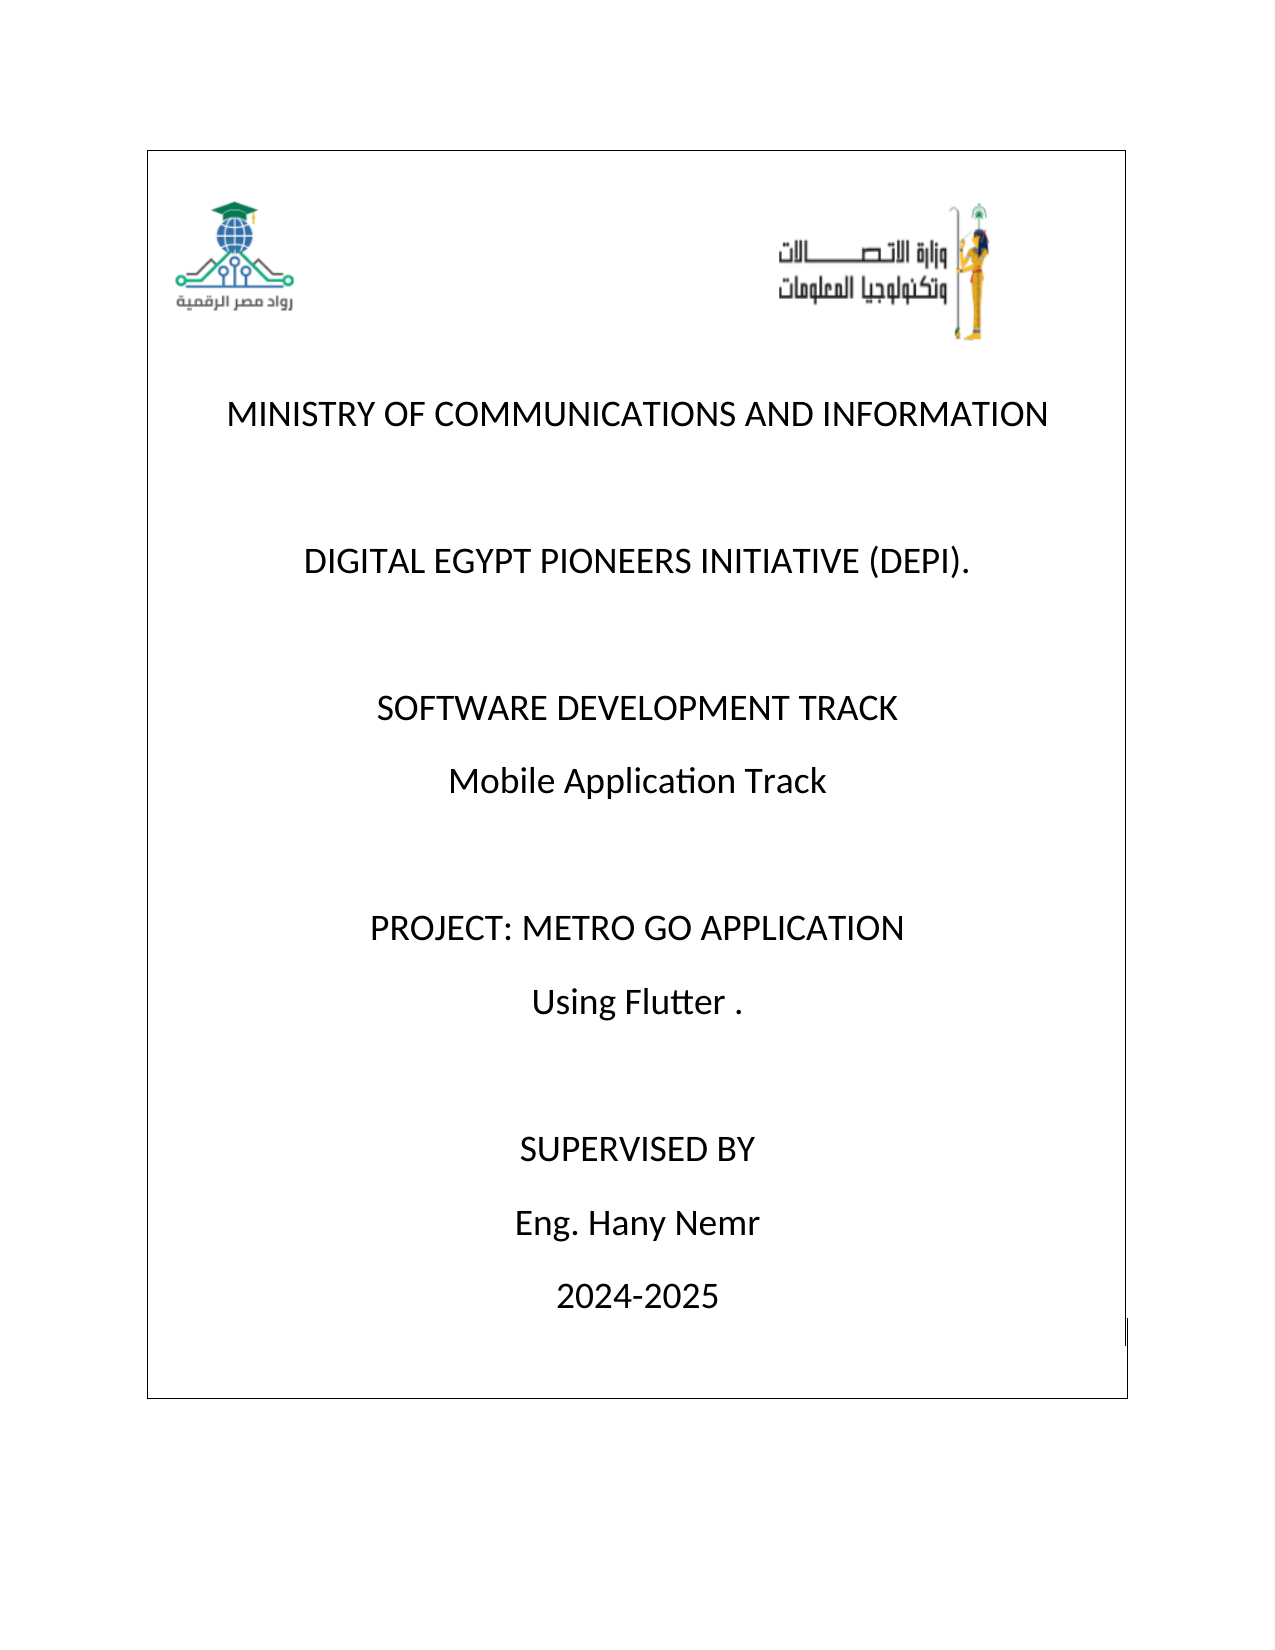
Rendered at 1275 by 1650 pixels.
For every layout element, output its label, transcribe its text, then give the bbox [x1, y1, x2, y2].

text Mobile Application Track [148, 754, 1125, 803]
text MINISTRY OF COMMUNICATIONS AND INFORMATION [148, 386, 1125, 435]
picture [158, 153, 319, 362]
text SUPERVISED BY [148, 1122, 1125, 1171]
text SOFTWARE DEVELOPMENT TRACK [148, 681, 1125, 729]
text DIGITAL EGYPT PIONEERS INITIATIVE (DEPI). [148, 533, 1125, 582]
picture [704, 181, 1028, 362]
text PROJECT: METRO GO APPLICATION [148, 901, 1125, 950]
text 2024-2025 [148, 1269, 1125, 1318]
text Eng. Hany Nemr [148, 1195, 1125, 1244]
text Using Flutter . [148, 975, 1125, 1024]
